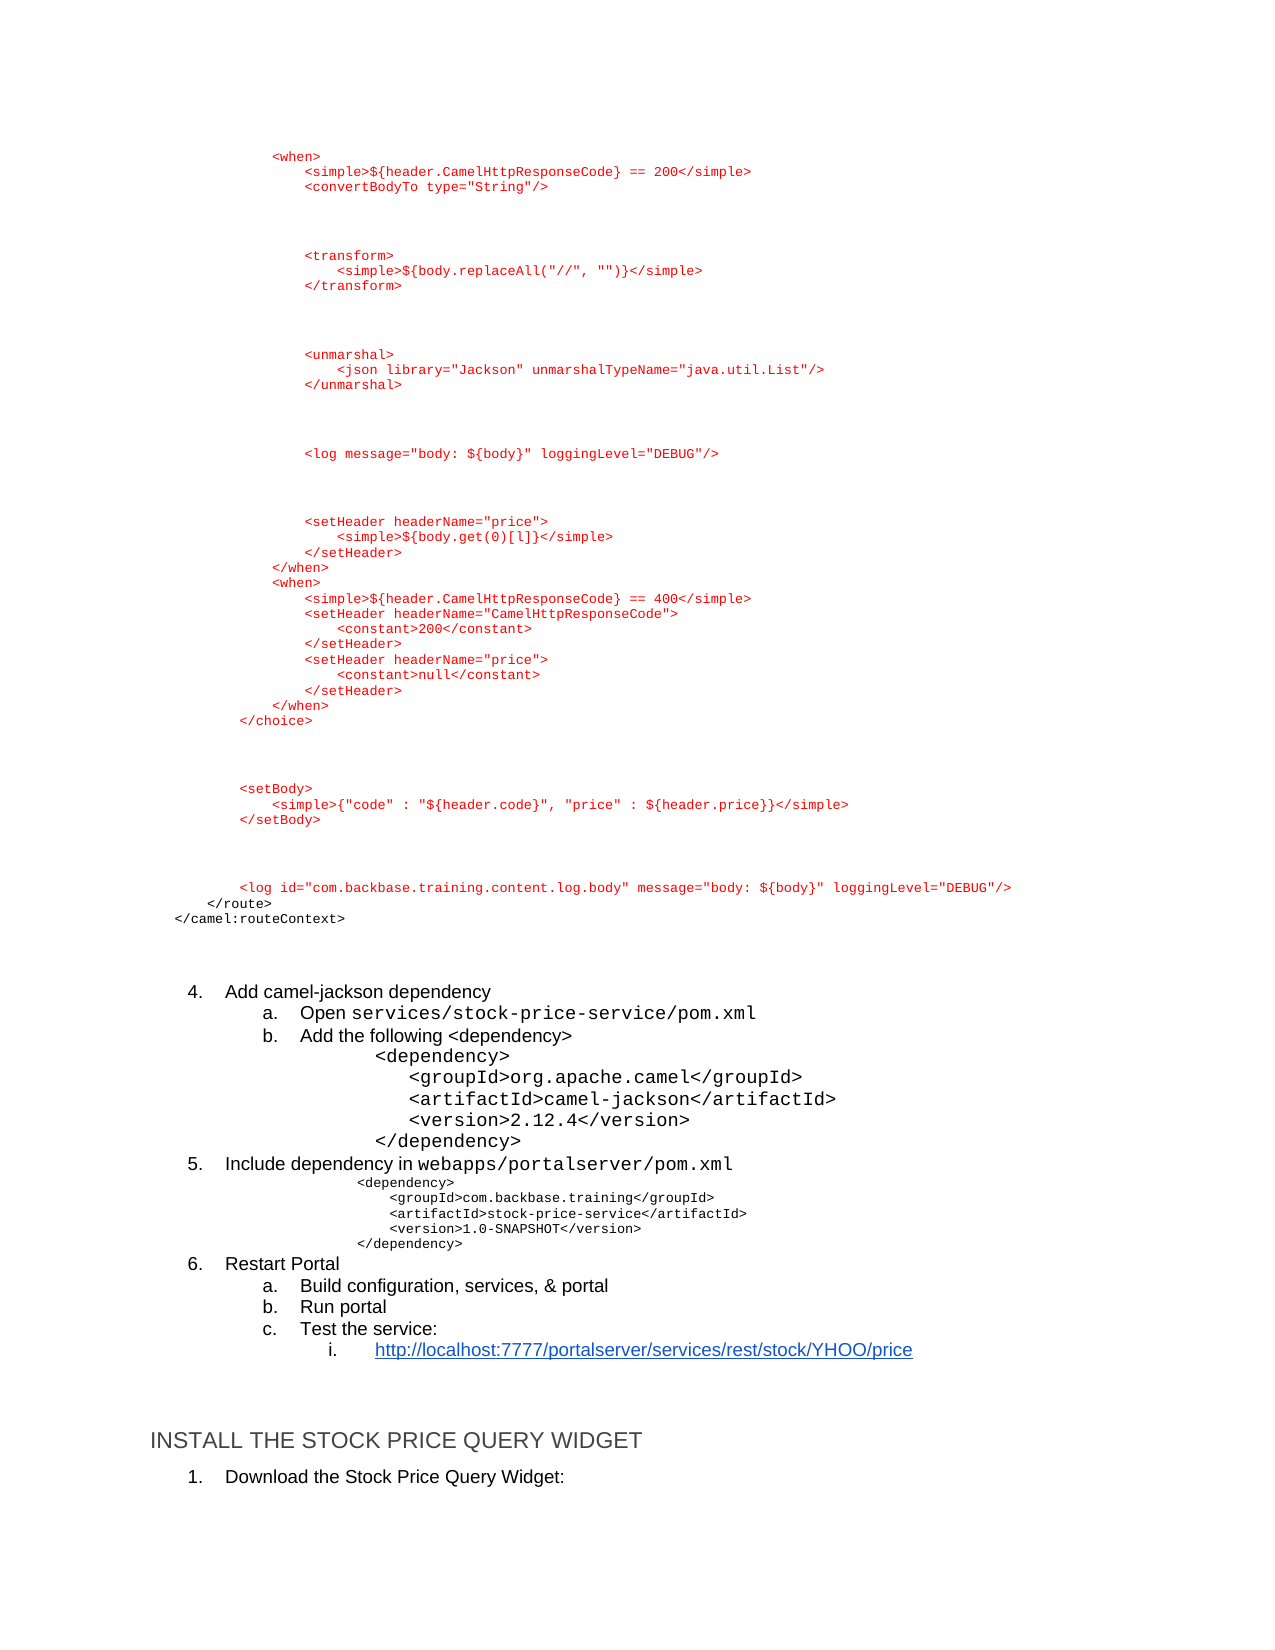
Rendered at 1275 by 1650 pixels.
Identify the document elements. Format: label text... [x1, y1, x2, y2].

text <dependency> <groupId>org.apache.camel</groupId> <artifactId>camel-jackson</artifactId> <version>2.12.4</version> </dependency> [375, 1047, 1125, 1153]
list Open services/stock-price-service/pom.xml [262, 1002, 1125, 1025]
text </setHeader> [150, 638, 1125, 653]
text <dependency> [300, 1176, 1125, 1192]
list Test the service: [262, 1318, 1125, 1339]
list Restart Portal [187, 1253, 1125, 1274]
text <log message="body: ${body}" loggingLevel="DEBUG"/> [150, 447, 1125, 462]
text </when> [150, 561, 1125, 576]
text <setHeader headerName="price"> [150, 515, 1125, 531]
list Add the following <dependency> [262, 1025, 1125, 1047]
text <transform> [150, 249, 1125, 264]
text <setHeader headerName="price"> [150, 653, 1125, 668]
text </camel:routeContext> [150, 912, 1125, 927]
subtitle INSTALL THE STOCK PRICE QUERY WIDGET [150, 1427, 1125, 1453]
text </dependency> [300, 1238, 1125, 1253]
text <version>1.0-SNAPSHOT</version> [300, 1222, 1125, 1238]
text </transform> [150, 279, 1125, 295]
text <when> [150, 150, 1125, 165]
text </setHeader> [150, 546, 1125, 561]
list Run portal [262, 1296, 1125, 1318]
text <constant>null</constant> [150, 668, 1125, 684]
list http://localhost:7777/portalserver/services/rest/stock/YHOO/price [337, 1339, 1125, 1361]
list Include dependency in webapps/portalserver/pom.xml [187, 1153, 1125, 1176]
list Add camel-jackson dependency [187, 981, 1125, 1002]
text <simple>${header.CamelHttpResponseCode} == 200</simple> [150, 165, 1125, 181]
text <convertBodyTo type="String"/> [150, 181, 1125, 196]
list Build configuration, services, & portal [262, 1274, 1125, 1296]
text <groupId>com.backbase.training</groupId> [300, 1192, 1125, 1207]
text <unmarshal> [150, 348, 1125, 363]
text </setBody> [150, 813, 1125, 828]
text </unmarshal> [150, 378, 1125, 394]
text <simple>{"code" : "${header.code}", "price" : ${header.price}}</simple> [150, 798, 1125, 813]
text <setBody> [150, 783, 1125, 798]
text </when> [150, 699, 1125, 714]
text <json library="Jackson" unmarshalTypeName="java.util.List"/> [150, 363, 1125, 378]
text <simple>${body.replaceAll("//", "")}</simple> [150, 264, 1125, 279]
text <artifactId>stock-price-service</artifactId> [300, 1207, 1125, 1222]
text <setHeader headerName="CamelHttpResponseCode"> [150, 607, 1125, 622]
text <constant>200</constant> [150, 622, 1125, 638]
list Download the Stock Price Query Widget: [187, 1466, 1125, 1487]
text <when> [150, 576, 1125, 592]
text </route> [150, 897, 1125, 912]
text </setHeader> [150, 684, 1125, 699]
text </choice> [150, 714, 1125, 729]
text <log id="com.backbase.training.content.log.body" message="body: ${body}" loggingLevel="DEBUG"/> [150, 882, 1125, 897]
text <simple>${header.CamelHttpResponseCode} == 400</simple> [150, 592, 1125, 607]
text <simple>${body.get(0)[l]}</simple> [150, 531, 1125, 546]
